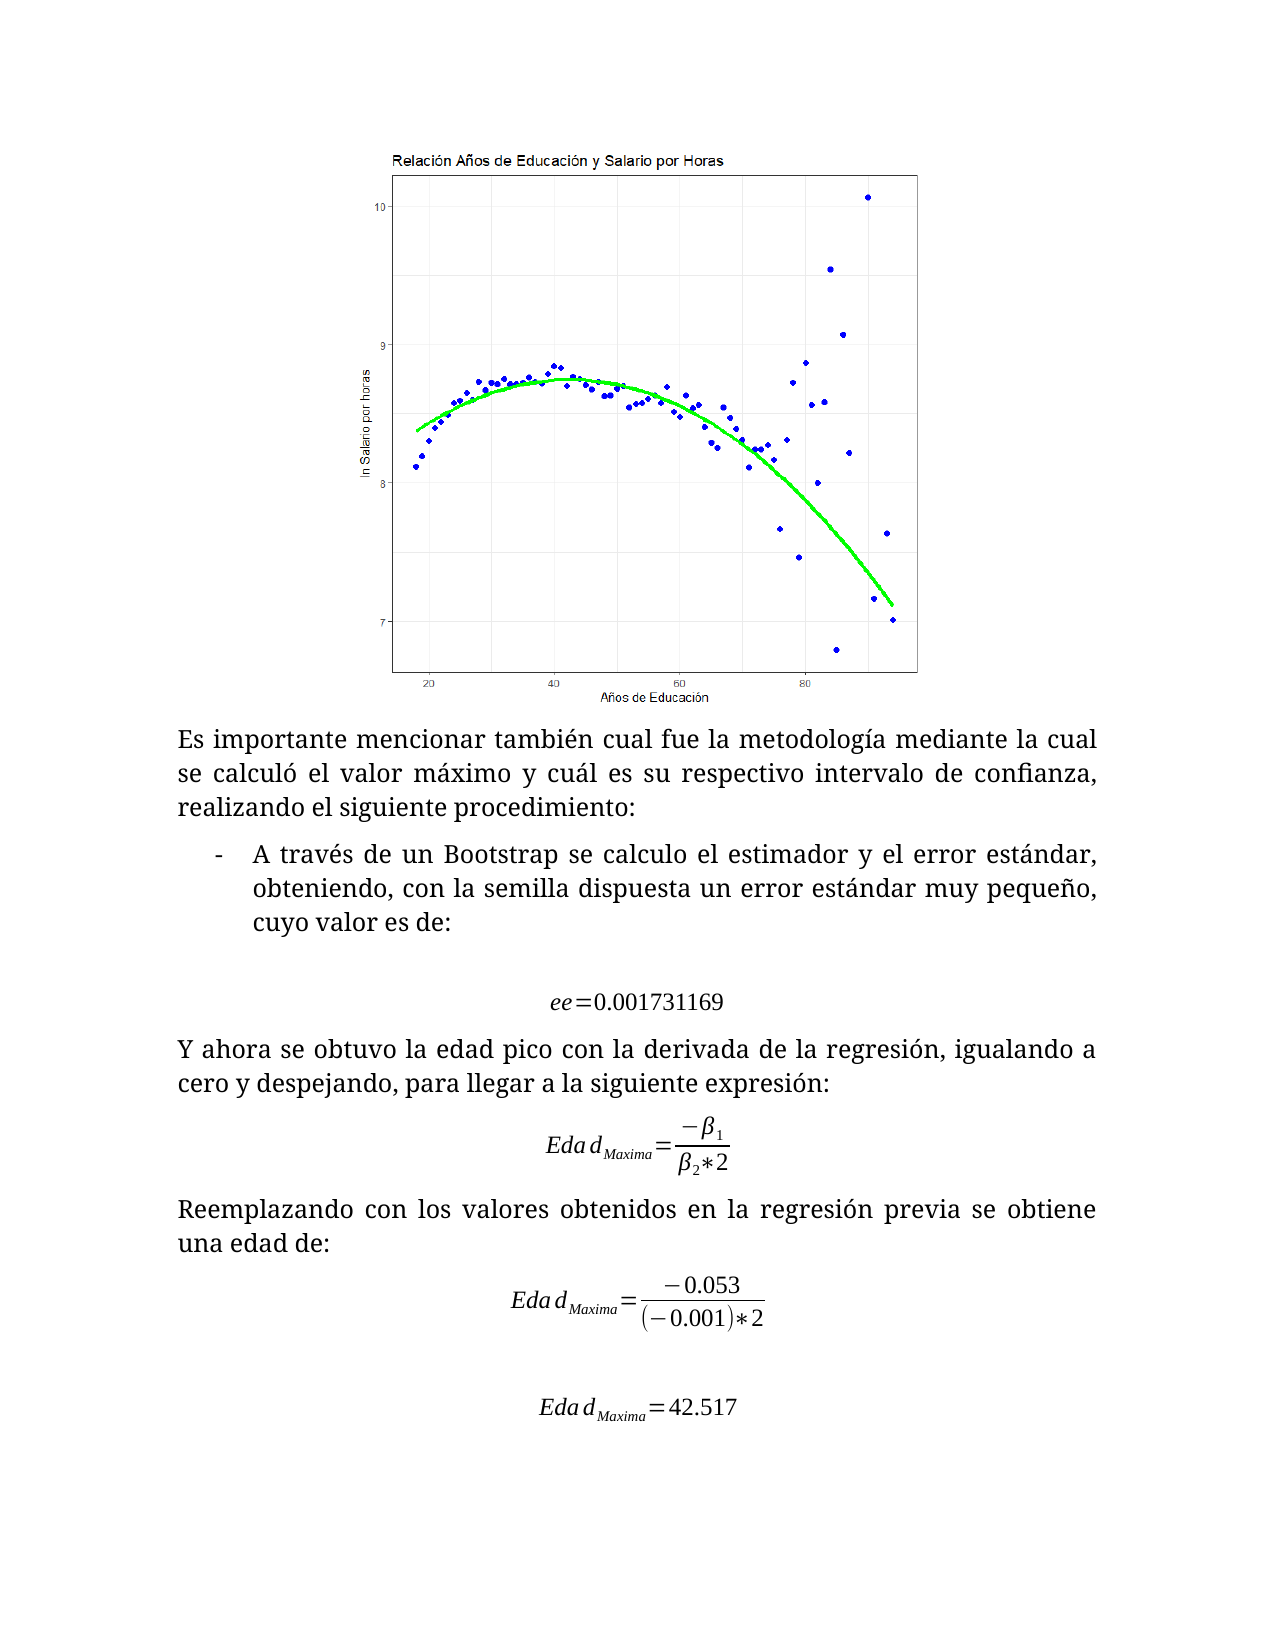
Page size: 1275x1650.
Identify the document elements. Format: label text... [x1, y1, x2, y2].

picture [352, 147, 923, 710]
text Es importante mencionar también cual fue la metodología mediante la cual se calculó el valor máximo y cuál es su respectivo intervalo de confianza, realizando el siguiente procedimiento: [177, 722, 1098, 824]
text Y ahora se obtuvo la edad pico con la derivada de la regresión, igualando a cero y despejando, para llegar a la siguiente expresión: [177, 1032, 1098, 1100]
text Reemplazando con los valores obtenidos en la regresión previa se obtiene una edad de: [177, 1191, 1098, 1259]
list A través de un Bootstrap se calculo el estimador y el error estándar, obteniendo, con la semilla dispuesta un error estándar muy pequeño, cuyo valor es de: [215, 837, 1098, 939]
